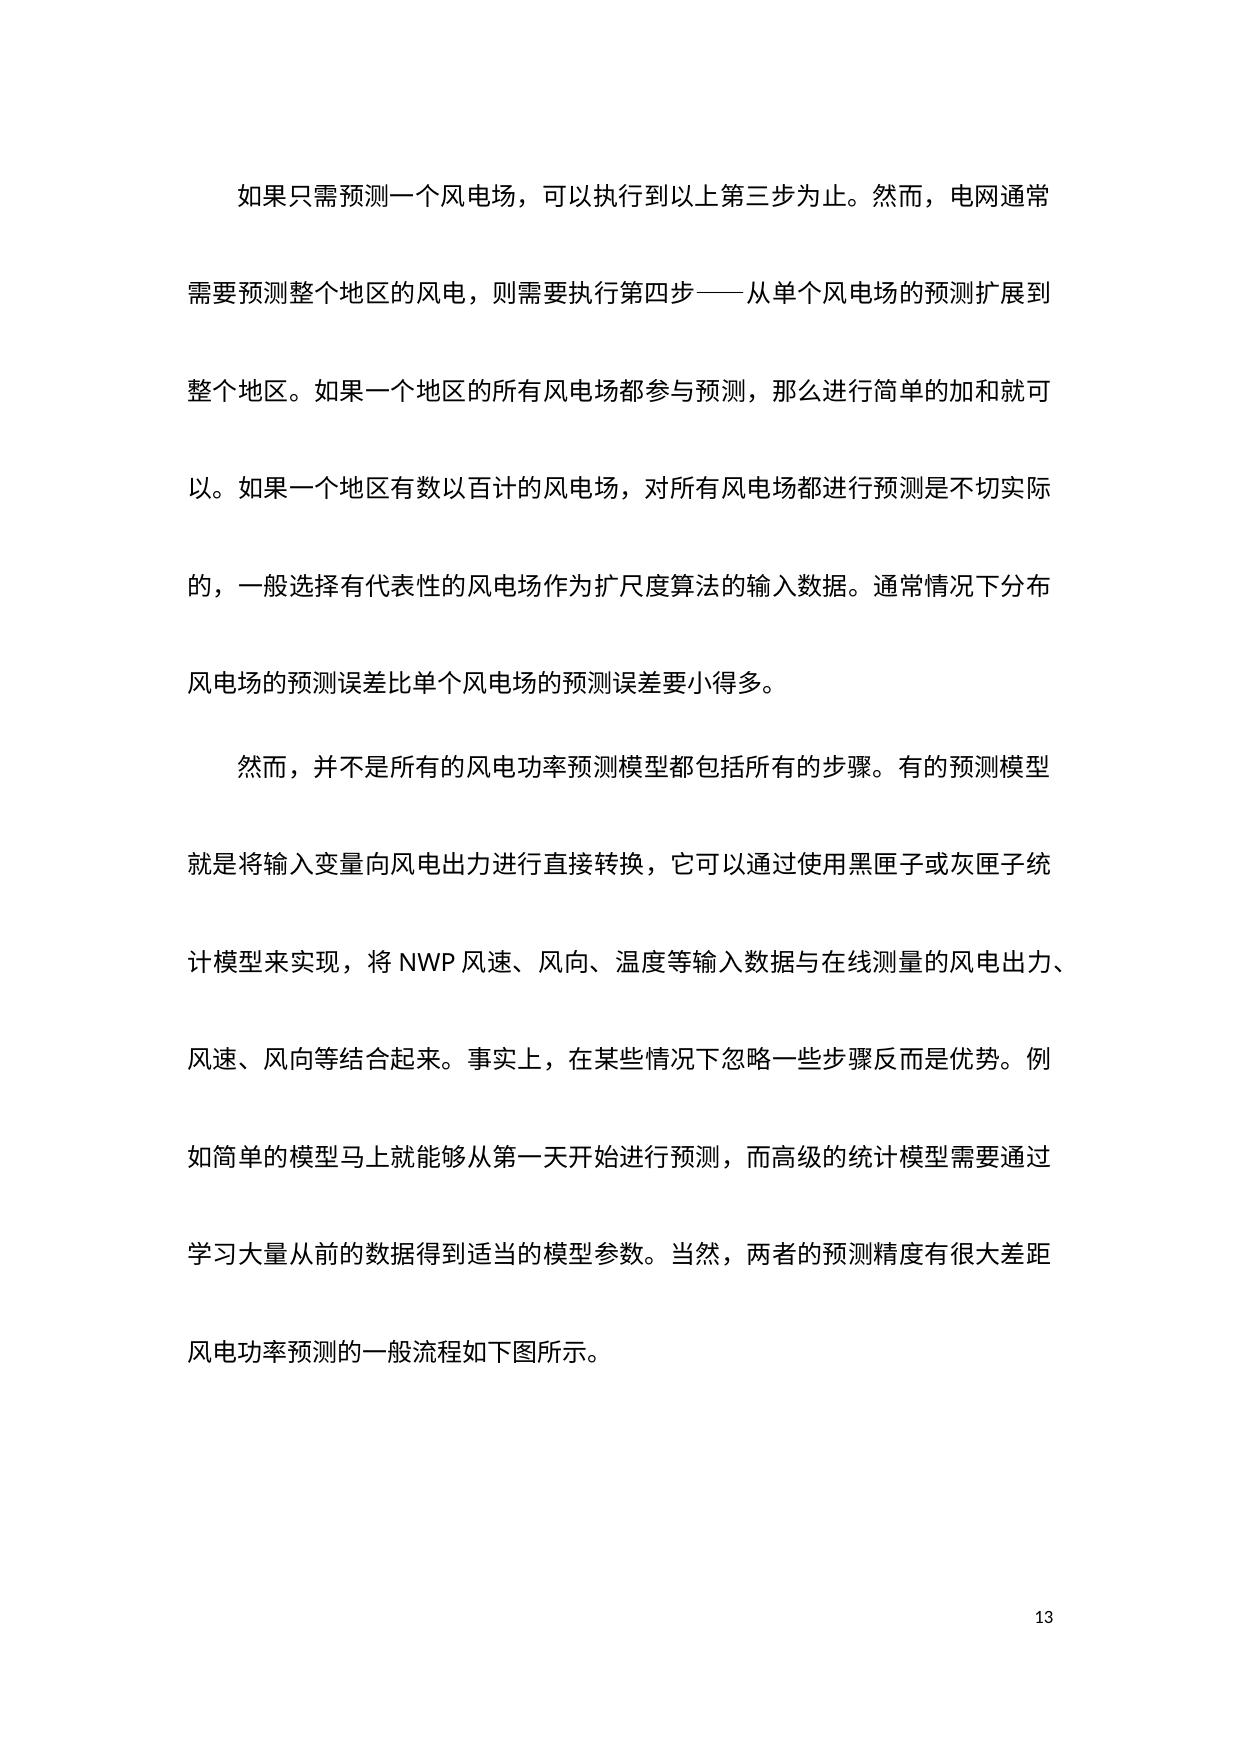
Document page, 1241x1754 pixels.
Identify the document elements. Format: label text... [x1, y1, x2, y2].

text 如果只需预测一个风电场，可以执行到以上第三步为止。然而，电网通常需要预测整个地区的风电，则需要执行第四步——从单个风电场的预测扩展到整个地区。如果一个地区的所有风电场都参与预测，那么进行简单的加和就可以。如果一个地区有数以百计的风电场，对所有风电场都进行预测是不切实际的，一般选择有代表性的风电场作为扩尺度算法的输入数据。通常情况下分布风电场的预测误差比单个风电场的预测误差要小得多。 [187, 162, 1053, 714]
text 然而，并不是所有的风电功率预测模型都包括所有的步骤。有的预测模型就是将输入变量向风电出力进行直接转换，它可以通过使用黑匣子或灰匣子统计模型来实现，将NWP风速、风向、温度等输入数据与在线测量的风电出力、风速、风向等结合起来。事实上，在某些情况下忽略一些步骤反而是优势。例如简单的模型马上就能够从第一天开始进行预测，而高级的统计模型需要通过学习大量从前的数据得到适当的模型参数。当然，两者的预测精度有很大差距。风电功率预测的一般流程如下图所示。 [187, 733, 1053, 1383]
